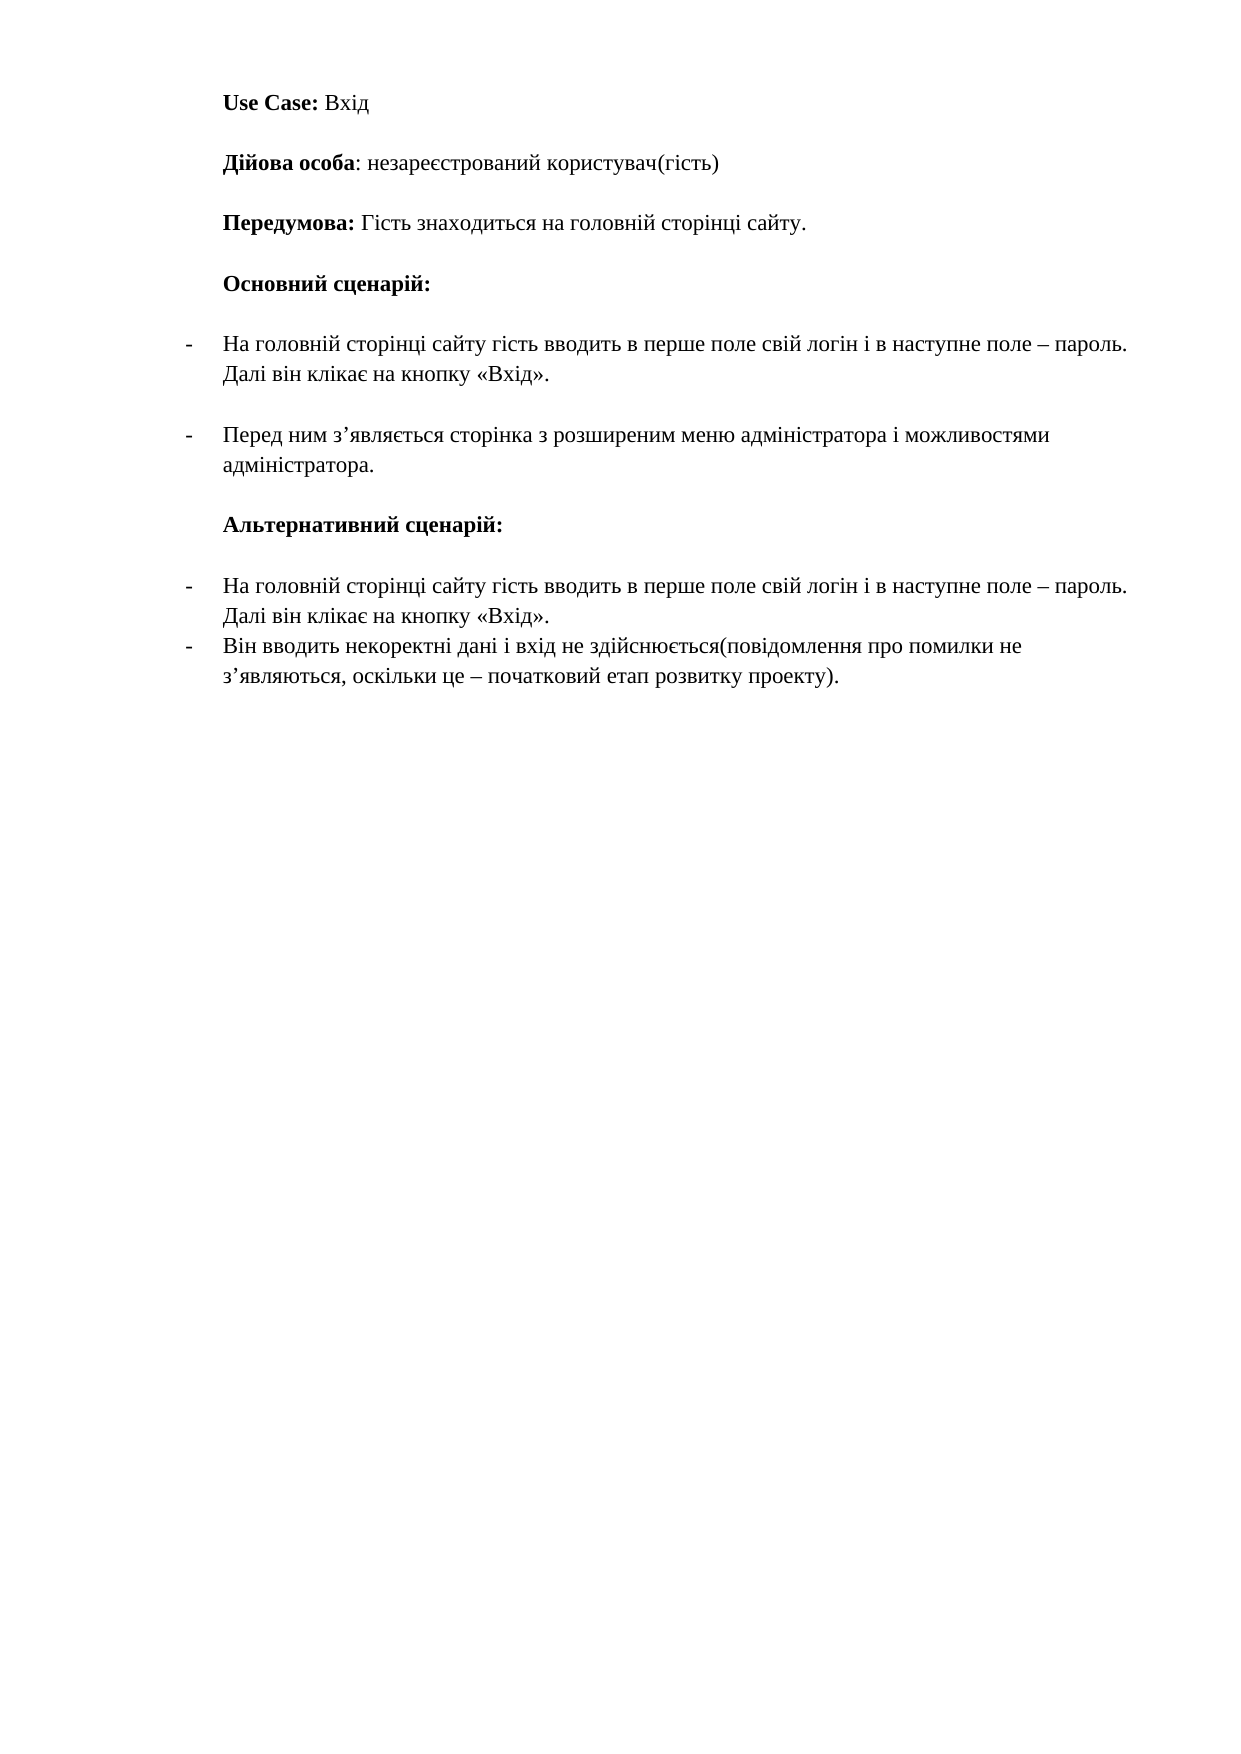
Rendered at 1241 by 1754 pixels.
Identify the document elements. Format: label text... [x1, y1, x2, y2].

list Перед ним з’являється сторінка з розширеним меню адміністратора і можливостями адміністратора. [185, 421, 1152, 477]
list На головній сторінці сайту гість вводить в перше поле свій логін і в наступне поле – пароль. Далі він клікає на кнопку «Вхід». [185, 572, 1152, 628]
list Він вводить некоректні дані і вхід не здійснюється(повідомлення про помилки не з’являються, оскільки це – початковий етап розвитку проекту). [185, 632, 1152, 689]
list Use Case: Вхід [223, 88, 1152, 115]
list На головній сторінці сайту гість вводить в перше поле свій логін і в наступне поле – пароль. Далі він клікає на кнопку «Вхід». [185, 330, 1152, 387]
list Альтернативний сценарій: [223, 511, 1152, 538]
list Дійова особа: незареєстрований користувач(гість) [223, 149, 1152, 175]
list Основний сценарій: [223, 270, 1152, 296]
list Передумова: Гість знаходиться на головній сторінці сайту. [223, 209, 1152, 236]
